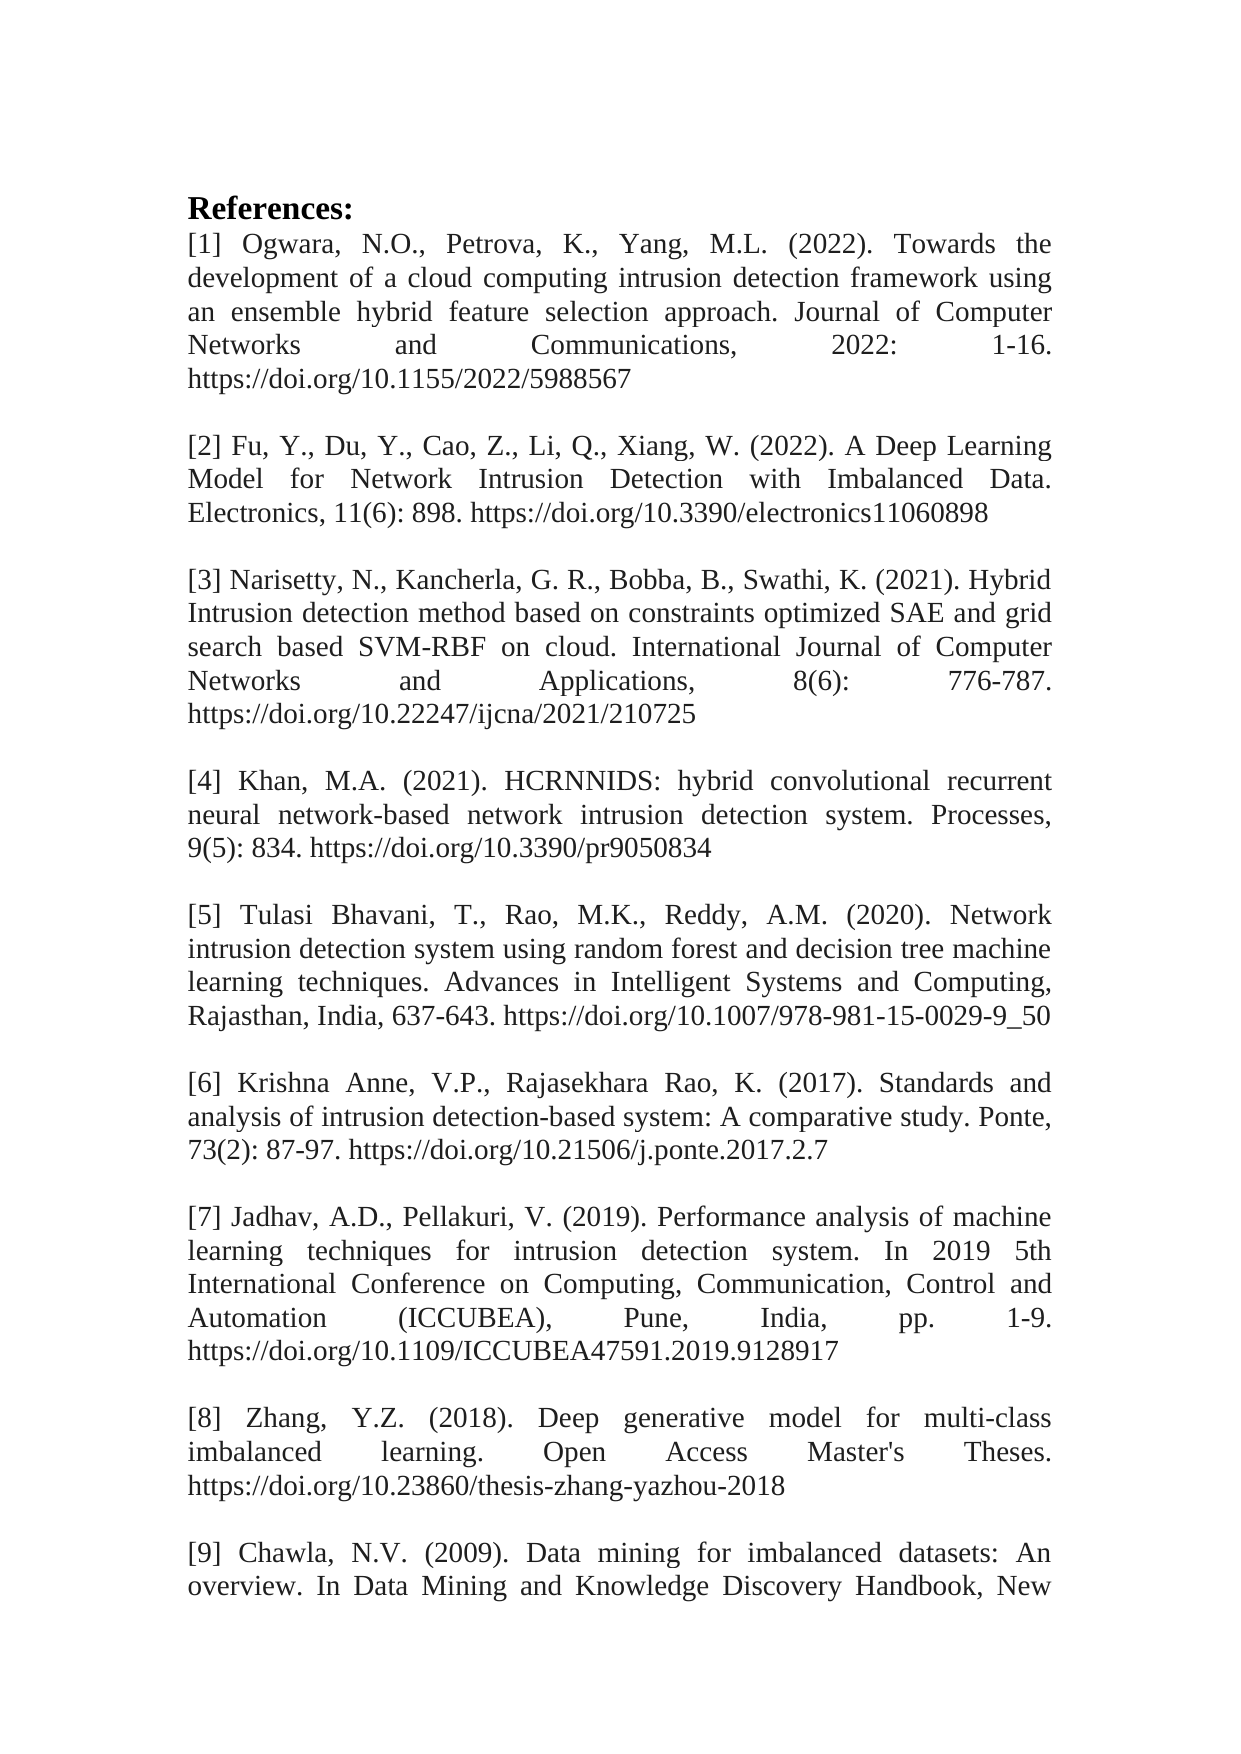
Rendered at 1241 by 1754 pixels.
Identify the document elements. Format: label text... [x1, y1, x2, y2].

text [187, 1327, 1053, 1602]
text References: [187, 188, 1053, 227]
